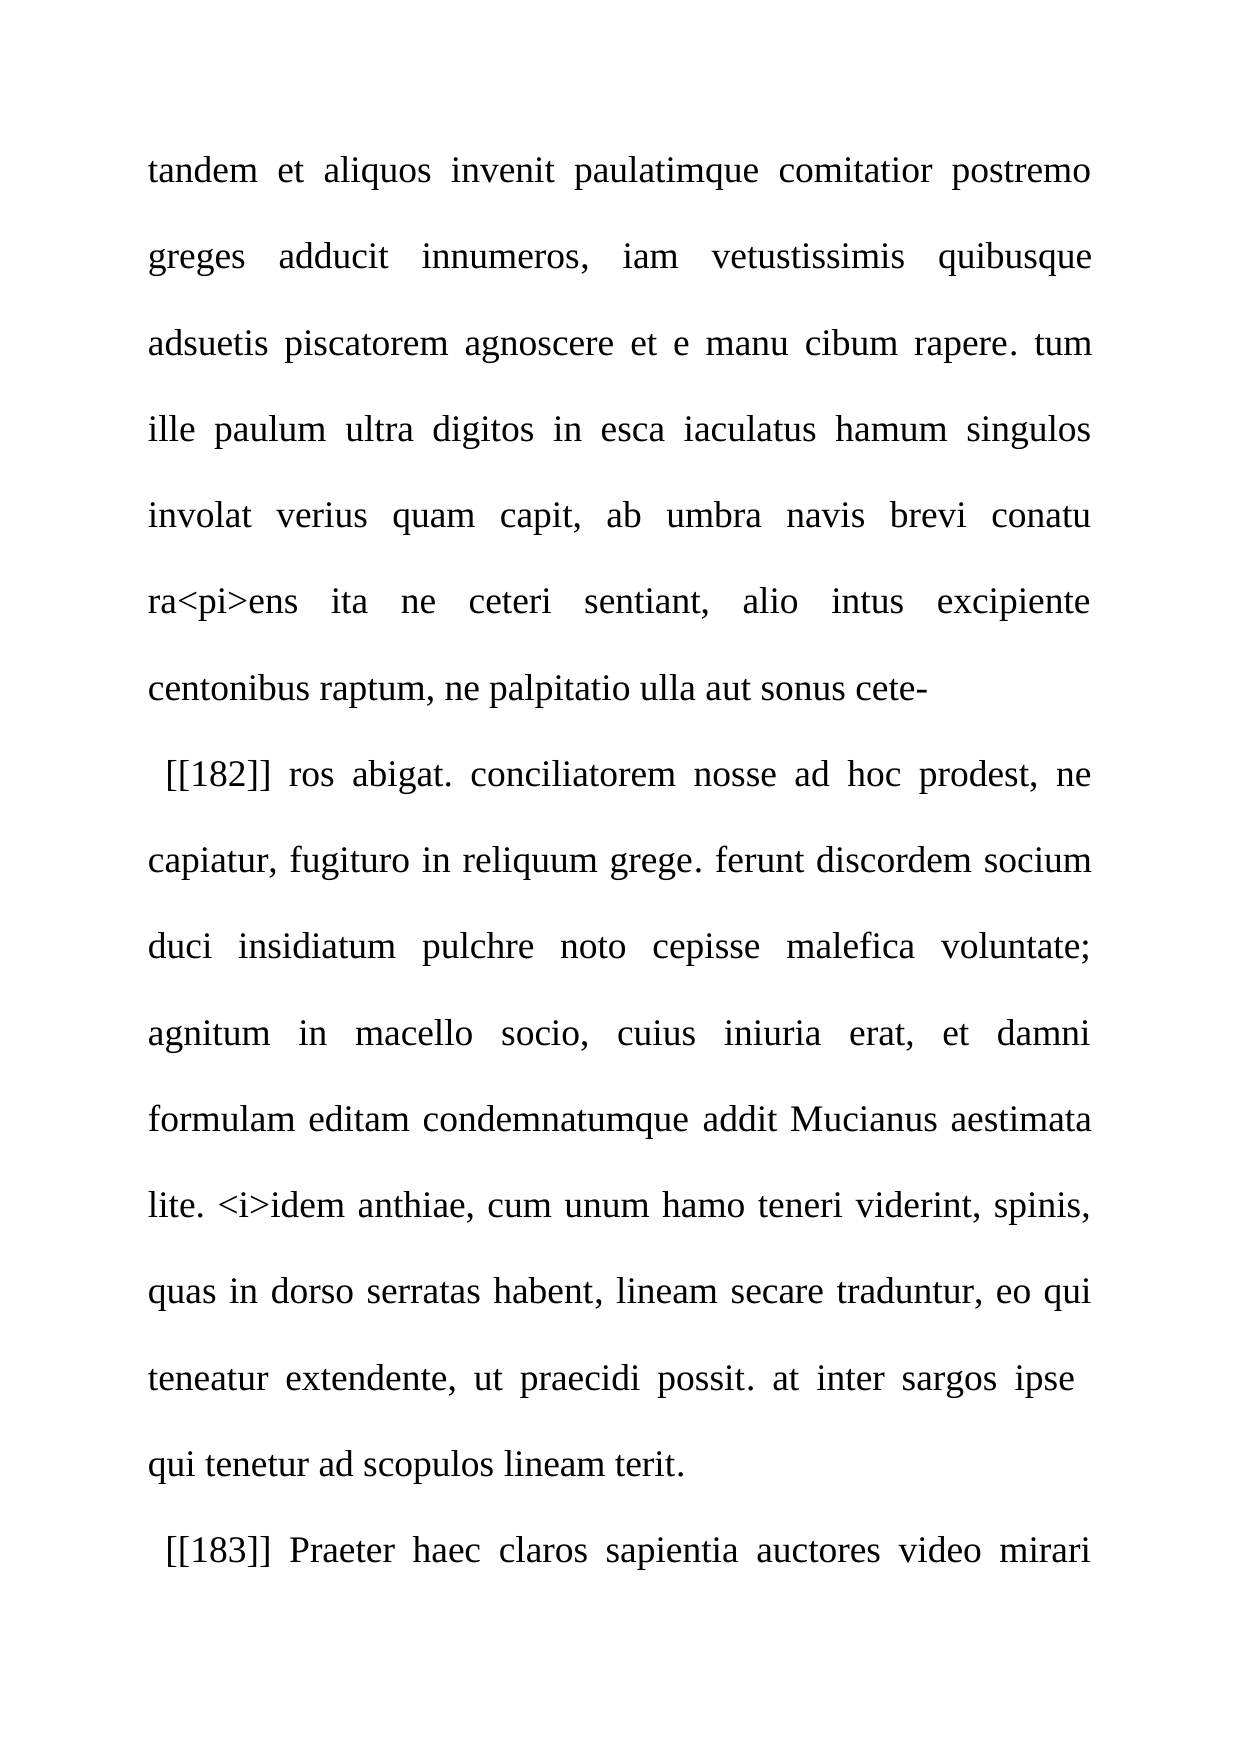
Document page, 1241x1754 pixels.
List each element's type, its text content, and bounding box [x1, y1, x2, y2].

text [[182]] ros abigat. conciliatorem nosse ad hoc prodest, ne capiatur, fugituro in reliquum grege. ferunt discordem socium duci insidiatum pulchre noto cepisse malefica voluntate; agnitum in macello socio, cuius iniuria erat, et damni formulam editam condemnatumque addit Mucianus aestimata lite. <i>idem anthiae, cum unum hamo teneri viderint, spinis, quas in dorso serratas habent, lineam secare traduntur, eo qui teneatur extendente, ut praecidi possit. at inter sargos ipse qui tenetur ad scopulos lineam terit. [148, 751, 1092, 1484]
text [148, 1528, 1092, 1571]
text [148, 148, 1092, 708]
